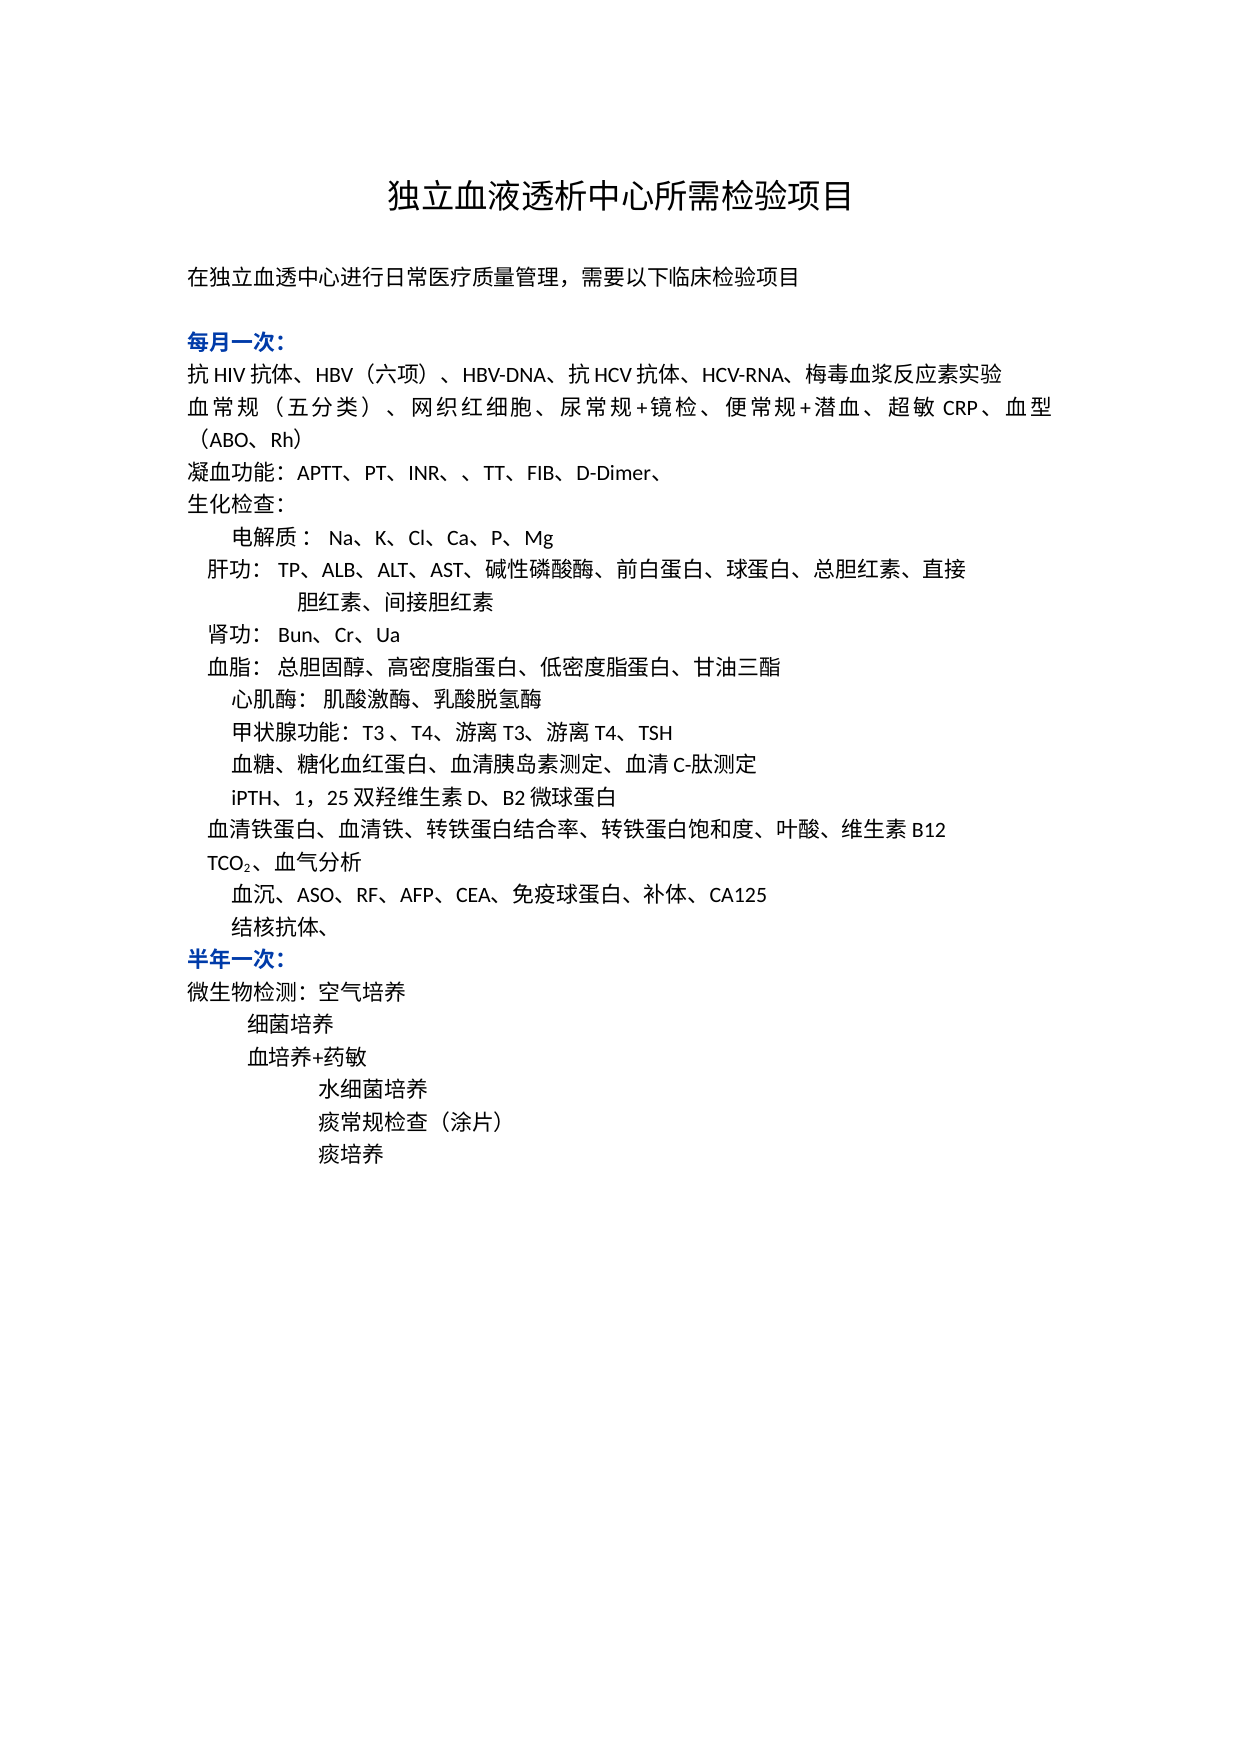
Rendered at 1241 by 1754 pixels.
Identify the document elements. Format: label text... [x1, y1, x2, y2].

text 血清铁蛋白、血清铁、转铁蛋白结合率、转铁蛋白饱和度、叶酸、维生素B12 [187, 812, 1053, 844]
text 微生物检测：空气培养 [187, 974, 1053, 1007]
text 凝血功能：APTT、PT、INR、、TT、FIB、D-Dimer、 [187, 454, 1053, 487]
text 半年一次： [187, 942, 1053, 974]
text 甲状腺功能：T3 、T4、游离T3、游离T4、TSH [187, 714, 1053, 747]
text iPTH、1，25双羟维生素D、B2微球蛋白 [187, 779, 1053, 812]
text 在独立血透中心进行日常医疗质量管理，需要以下临床检验项目 [187, 259, 1053, 292]
text 血常规（五分类）、网织红细胞、尿常规+镜检、便常规+潜血、超敏CRP、血型（ABO、Rh） [187, 389, 1053, 454]
text 每月一次： [187, 324, 1053, 357]
text 胆红素、间接胆红素 [187, 584, 1053, 617]
text 肾功： Bun、Cr、Ua [187, 617, 1053, 649]
text 抗HIV抗体、HBV（六项）、HBV-DNA、抗HCV抗体、HCV-RNA、梅毒血浆反应素实验 [187, 357, 1053, 389]
text 痰培养 [187, 1137, 1053, 1169]
text 血沉、ASO、RF、AFP、CEA、免疫球蛋白、补体、CA125 [187, 877, 1053, 909]
text 血糖、糖化血红蛋白、血清胰岛素测定、血清C-肽测定 [187, 747, 1053, 779]
text 结核抗体、 [187, 909, 1053, 942]
text 血脂： 总胆固醇、高密度脂蛋白、低密度脂蛋白、甘油三酯 [187, 649, 1053, 682]
text 水细菌培养 [187, 1072, 1053, 1104]
text 电解质 ： Na、K、Cl、Ca、P、Mg [187, 519, 1053, 552]
text 心肌酶： 肌酸激酶、乳酸脱氢酶 [187, 682, 1053, 714]
text 血培养+药敏 [187, 1039, 1053, 1072]
text 细菌培养 [187, 1007, 1053, 1039]
text 痰常规检查（涂片） [187, 1104, 1053, 1137]
text 独立血液透析中心所需检验项目 [187, 162, 1053, 227]
text 肝功： TP、ALB、ALT、AST、碱性磷酸酶、前白蛋白、球蛋白、总胆红素、直接 [187, 552, 1053, 584]
text 生化检查： [187, 487, 1053, 519]
text TCO2 、血气分析 [187, 844, 1053, 877]
